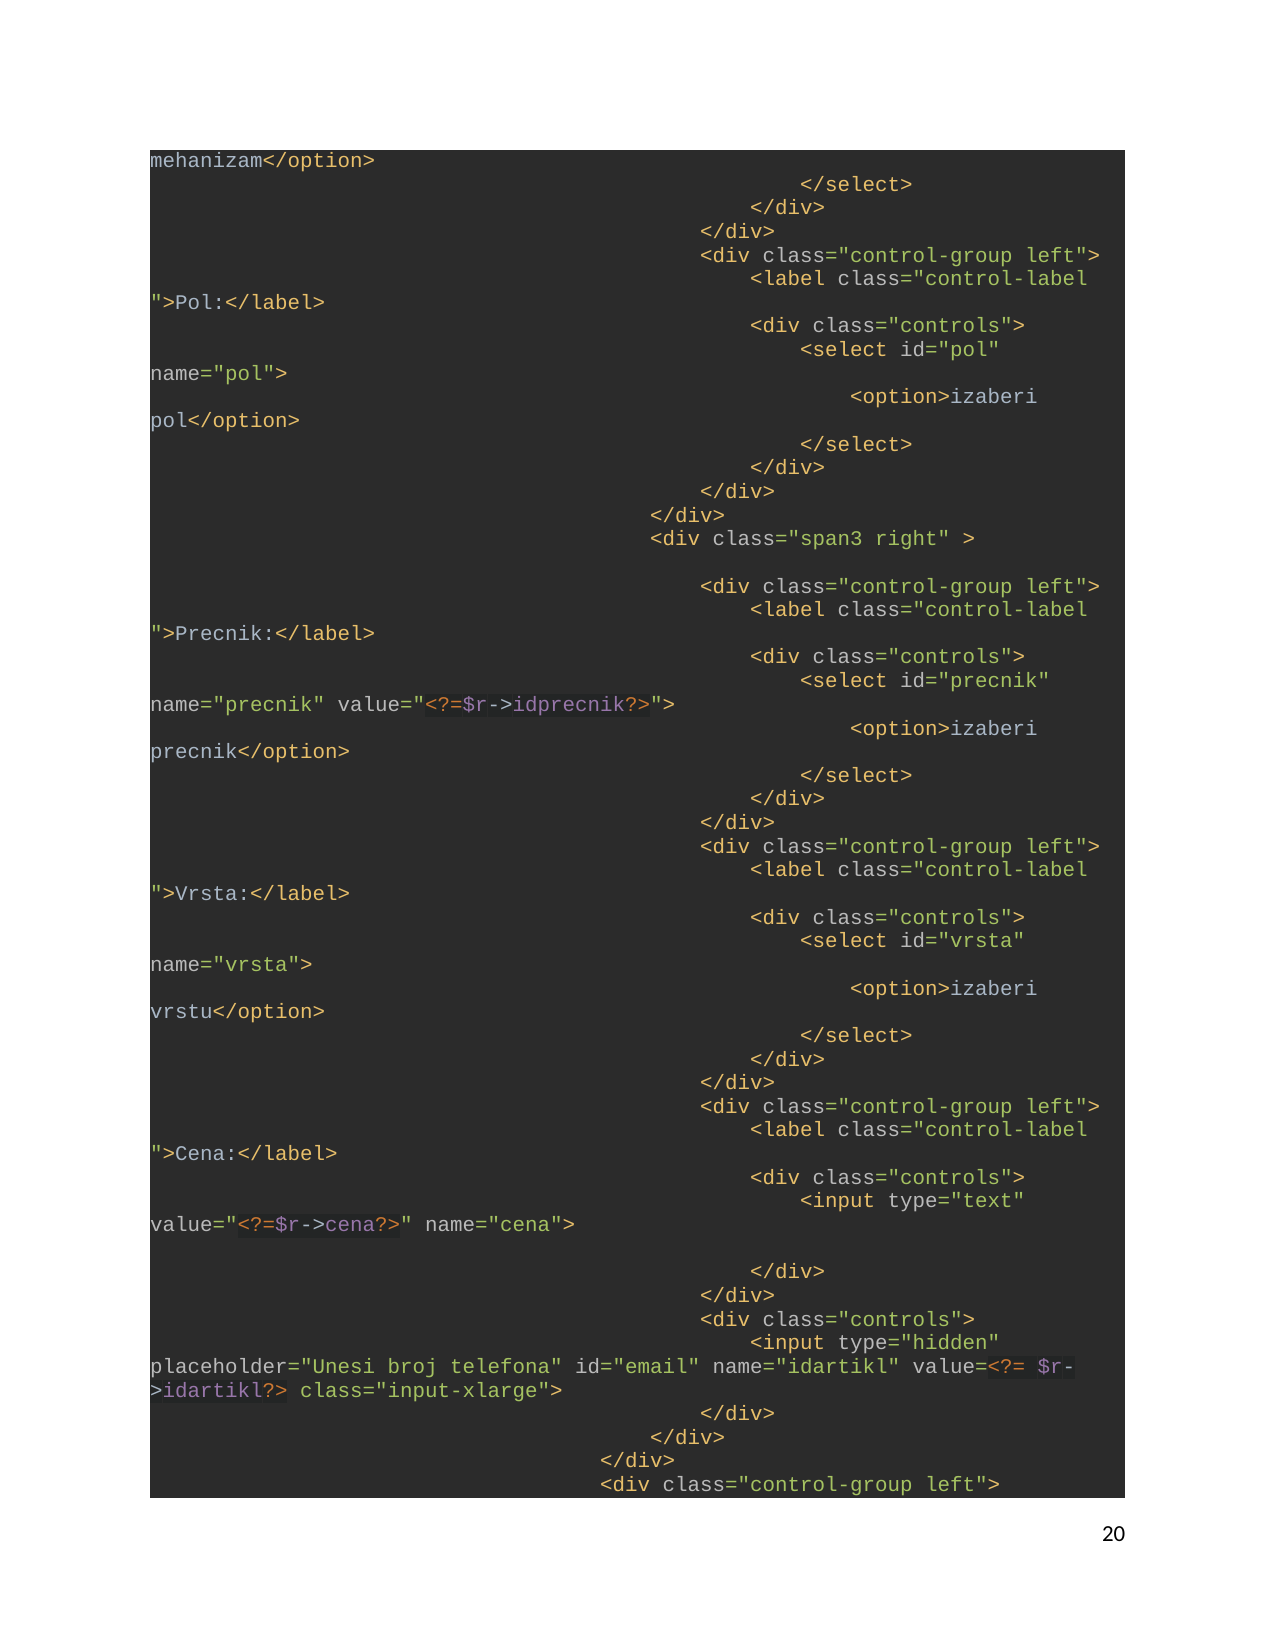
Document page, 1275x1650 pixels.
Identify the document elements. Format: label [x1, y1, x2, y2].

text [150, 150, 1125, 1498]
